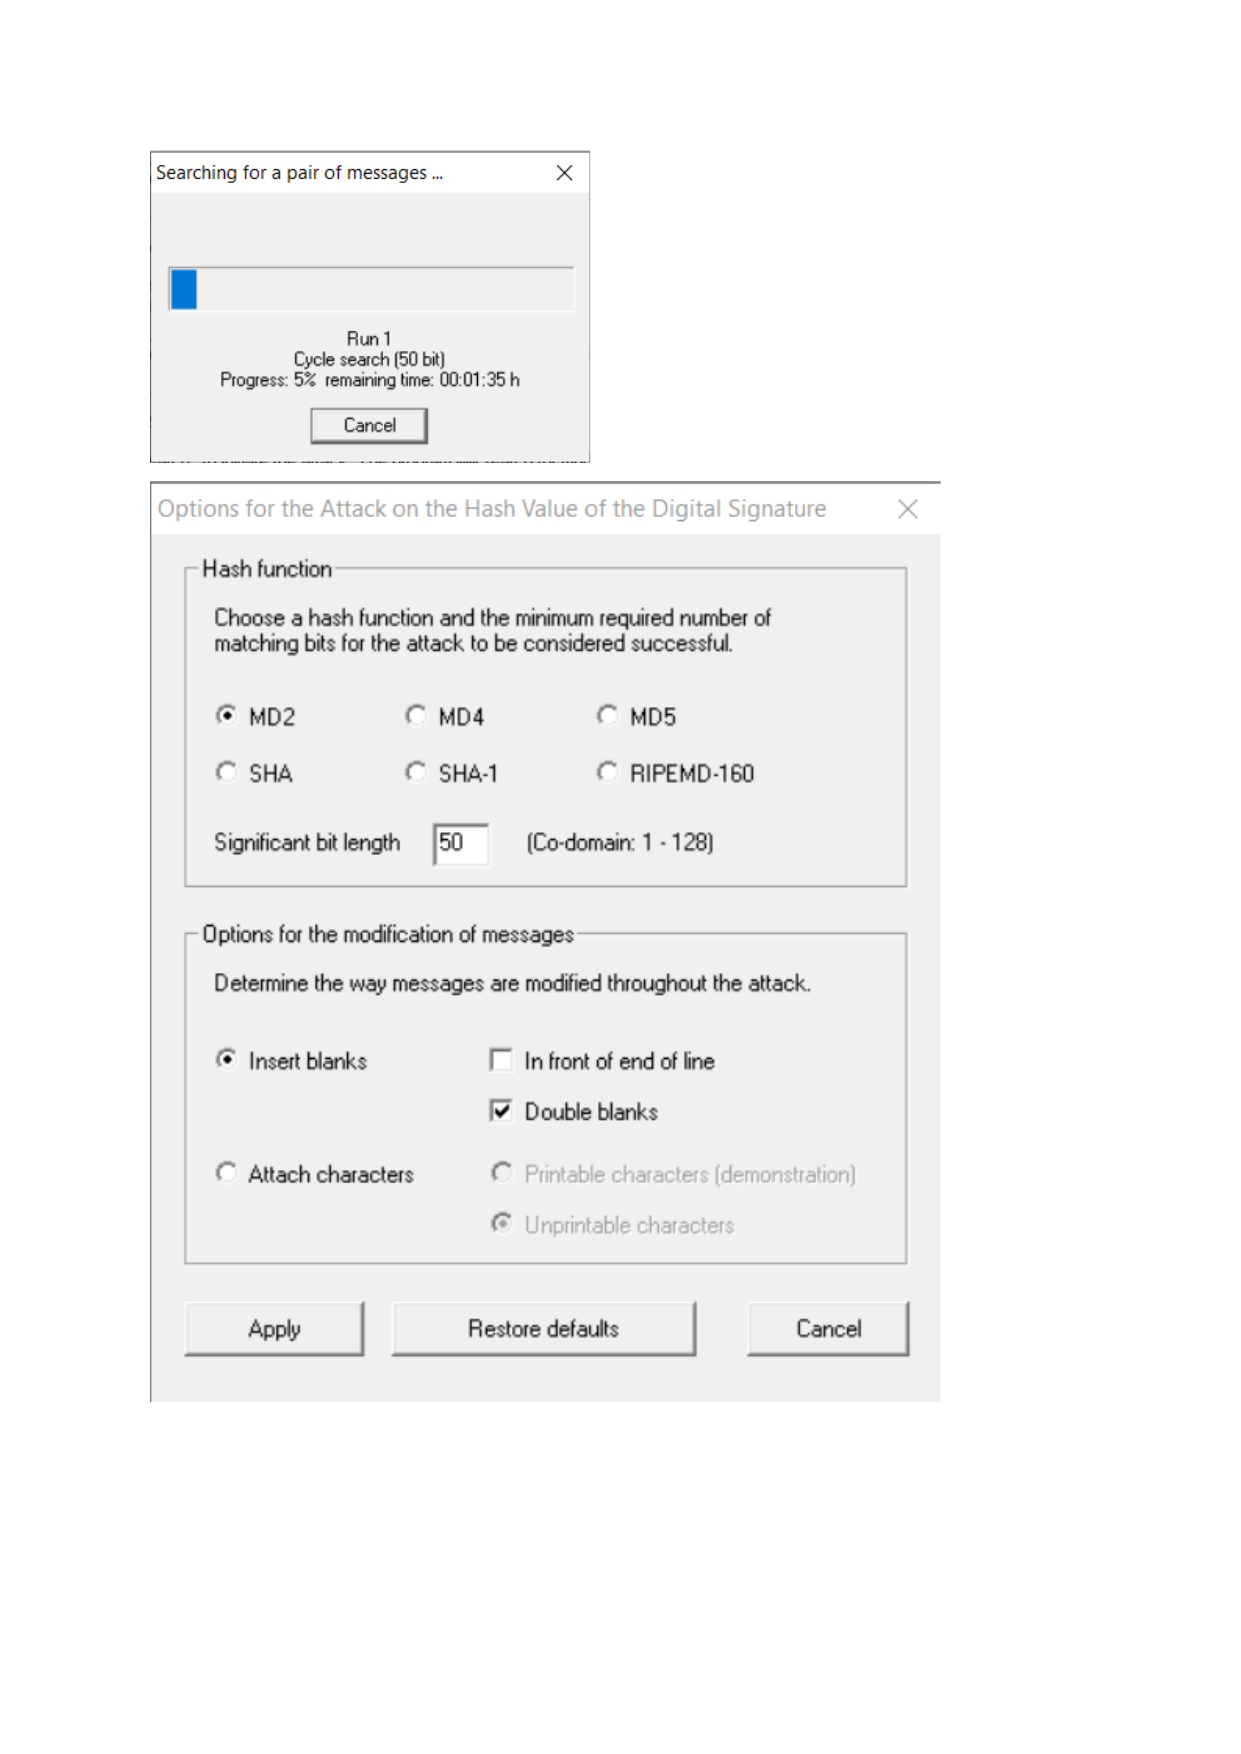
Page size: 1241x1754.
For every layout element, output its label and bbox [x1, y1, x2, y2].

picture [150, 481, 941, 1402]
picture [150, 150, 590, 463]
